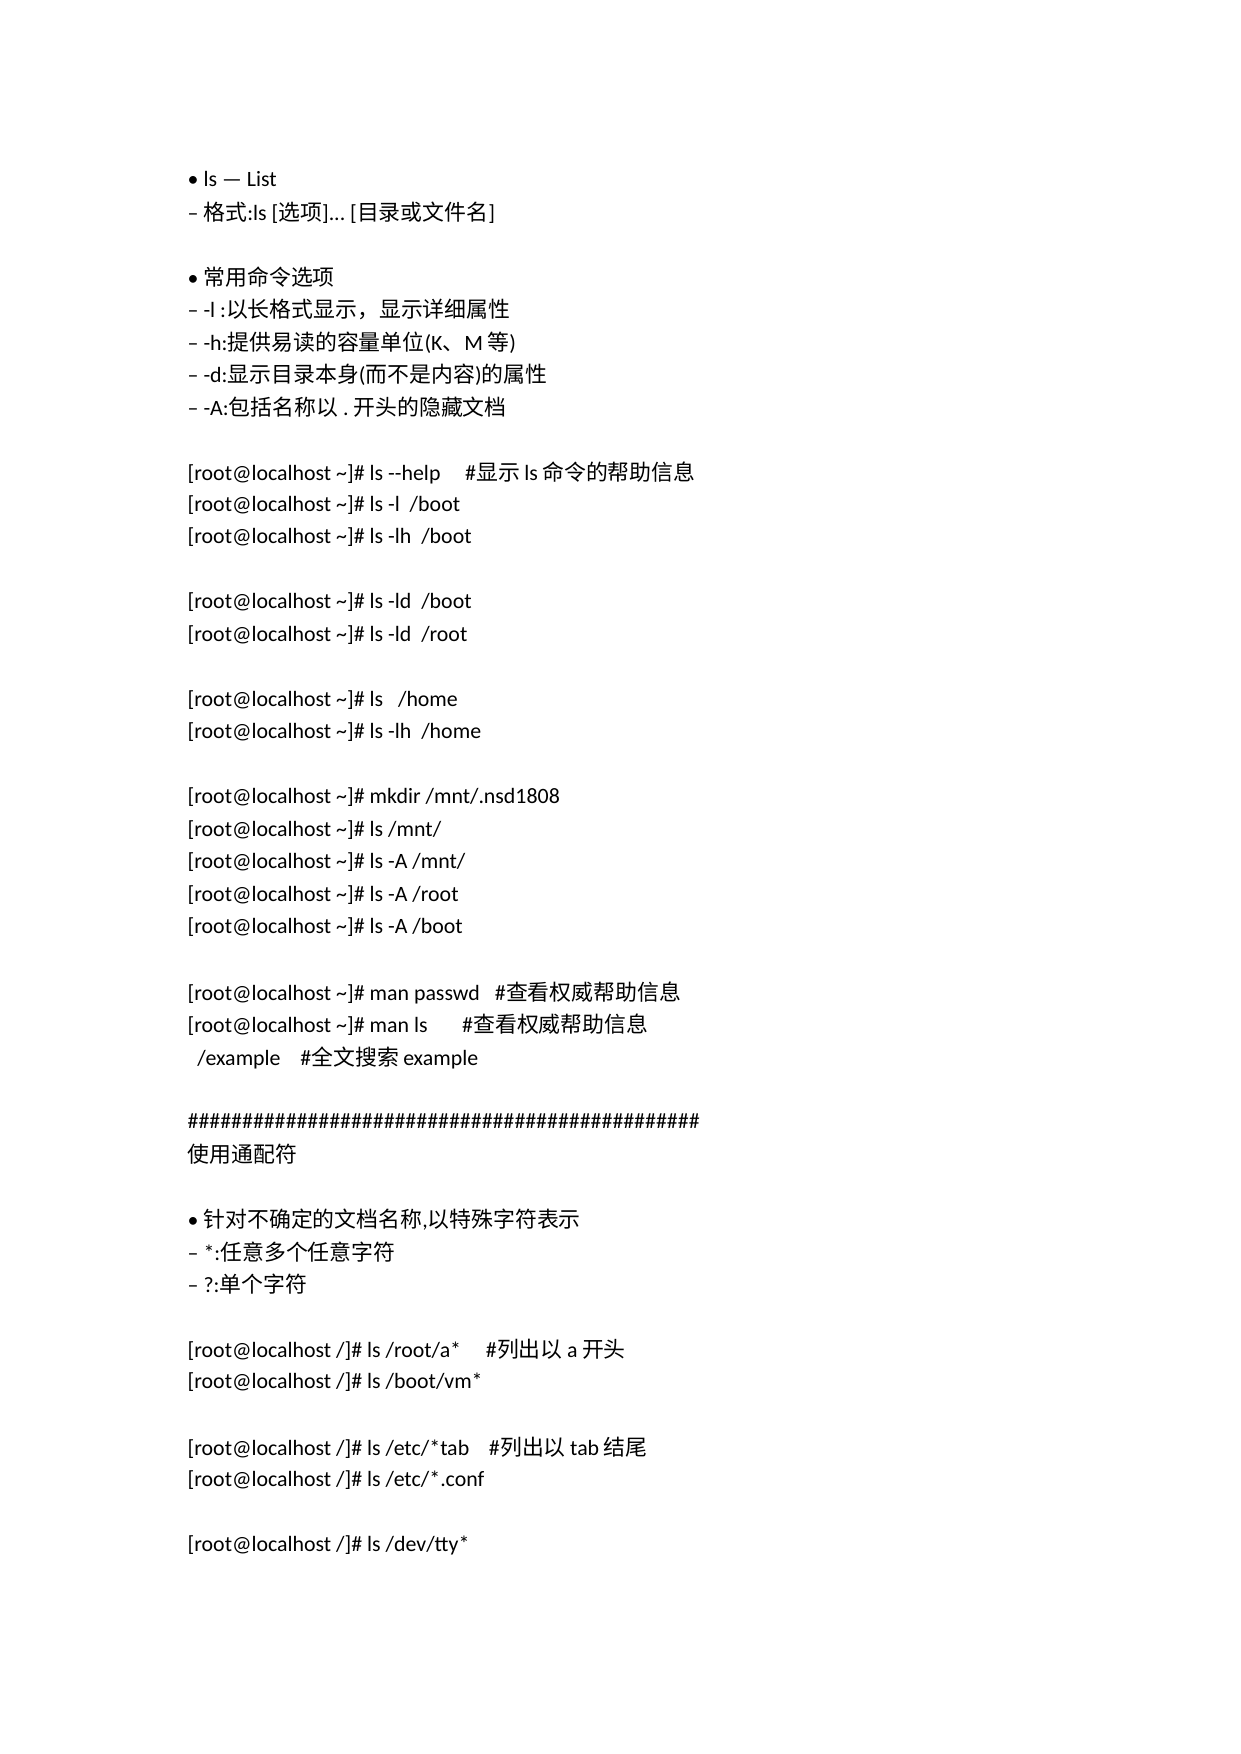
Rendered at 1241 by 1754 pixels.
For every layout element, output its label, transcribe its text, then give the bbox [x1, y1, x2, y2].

text [root@localhost ~]# ls -A /root [187, 877, 1053, 909]
text 使用通配符 [187, 1137, 1053, 1169]
text [root@localhost ~]# ls -A /mnt/ [187, 844, 1053, 877]
text [root@localhost ~]# ls -lh /boot [187, 519, 1053, 552]
text [root@localhost ~]# ls --help #显示ls命令的帮助信息 [187, 454, 1053, 487]
text – -l :以长格式显示，显示详细属性 [187, 292, 1053, 324]
text [root@localhost ~]# man passwd #查看权威帮助信息 [187, 974, 1053, 1007]
text [root@localhost ~]# ls /mnt/ [187, 812, 1053, 844]
text [root@localhost ~]# mkdir /mnt/.nsd1808 [187, 779, 1053, 812]
text – *:任意多个任意字符 [187, 1234, 1053, 1267]
text [root@localhost ~]# ls /home [187, 682, 1053, 714]
text [root@localhost /]# ls /boot/vm* [187, 1364, 1053, 1397]
text • ls — List [187, 162, 1053, 194]
text [root@localhost /]# ls /etc/*tab #列出以tab结尾 [187, 1429, 1053, 1462]
text /example #全文搜索example [187, 1039, 1053, 1072]
text – -h:提供易读的容量单位(K、M等) [187, 324, 1053, 357]
text ############################################### [187, 1104, 1053, 1137]
text [root@localhost /]# ls /dev/tty* [187, 1527, 1053, 1559]
text – ?:单个字符 [187, 1267, 1053, 1299]
text [root@localhost ~]# man ls #查看权威帮助信息 [187, 1007, 1053, 1039]
text [root@localhost ~]# ls -ld /root [187, 617, 1053, 649]
text [root@localhost ~]# ls -A /boot [187, 909, 1053, 942]
text – -A:包括名称以 . 开头的隐藏文档 [187, 389, 1053, 422]
text [root@localhost ~]# ls -ld /boot [187, 584, 1053, 617]
text [root@localhost ~]# ls -l /boot [187, 487, 1053, 519]
text • 针对不确定的文档名称,以特殊字符表示 [187, 1202, 1053, 1234]
text – 格式:ls [选项]... [目录或文件名] [187, 194, 1053, 227]
text [root@localhost /]# ls /root/a* #列出以a开头 [187, 1332, 1053, 1364]
text [root@localhost ~]# ls -lh /home [187, 714, 1053, 747]
text – -d:显示目录本身(而不是内容)的属性 [187, 357, 1053, 389]
text [root@localhost /]# ls /etc/*.conf [187, 1462, 1053, 1494]
text • 常用命令选项 [187, 259, 1053, 292]
